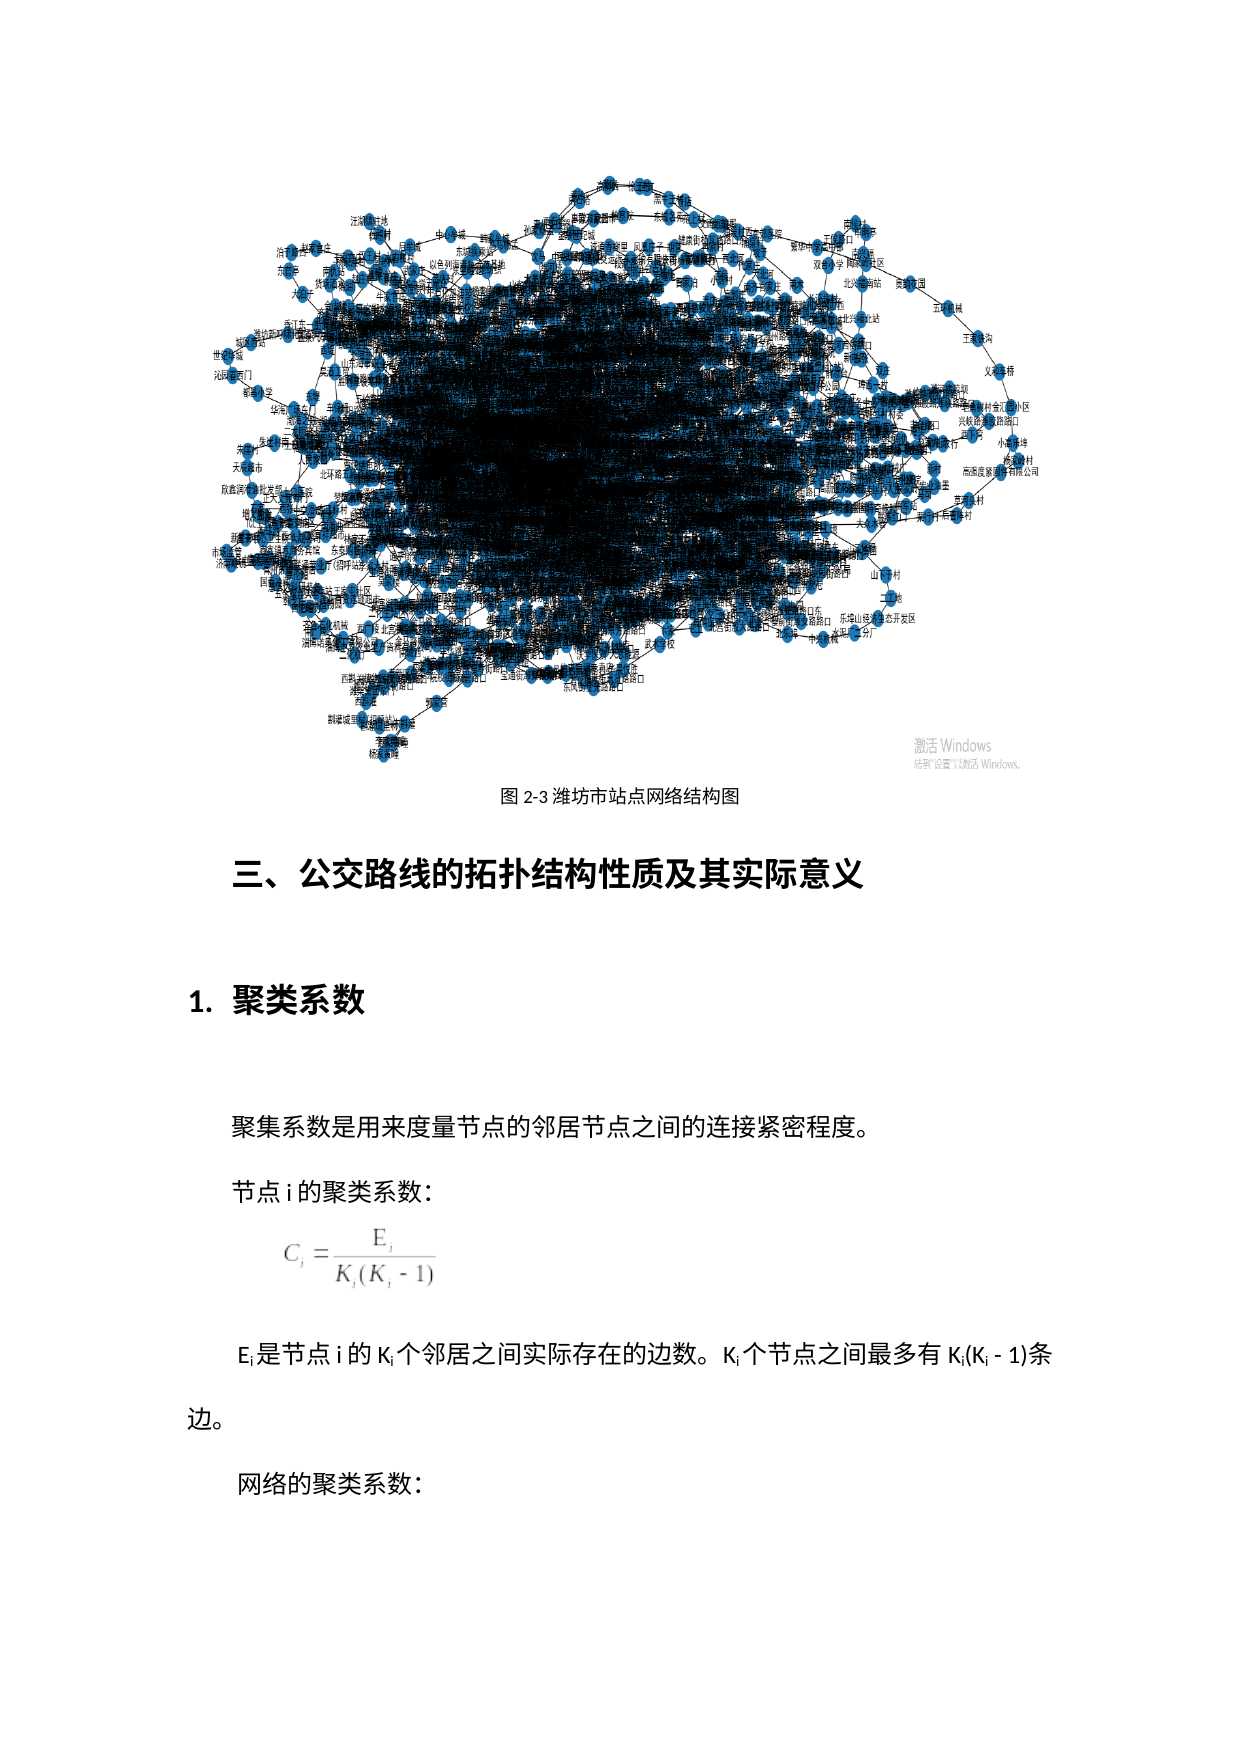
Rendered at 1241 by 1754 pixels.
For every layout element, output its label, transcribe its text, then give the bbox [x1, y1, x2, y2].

text 图2-3 潍坊市站点网络结构图 [187, 779, 1053, 812]
text Ei是节点i的Ki个邻居之间实际存在的边数。Ki个节点之间最多有Ki(Ki - 1)条边。 [187, 1320, 1053, 1450]
picture [187, 162, 1052, 769]
subtitle 聚类系数 [187, 966, 1053, 1031]
text 聚集系数是用来度量节点的邻居节点之间的连接紧密程度。 [187, 1093, 1053, 1158]
text 网络的聚类系数： [187, 1450, 1053, 1515]
text 节点i的聚类系数： [187, 1158, 1053, 1223]
subtitle 公交路线的拓扑结构性质及其实际意义 [187, 839, 1053, 904]
